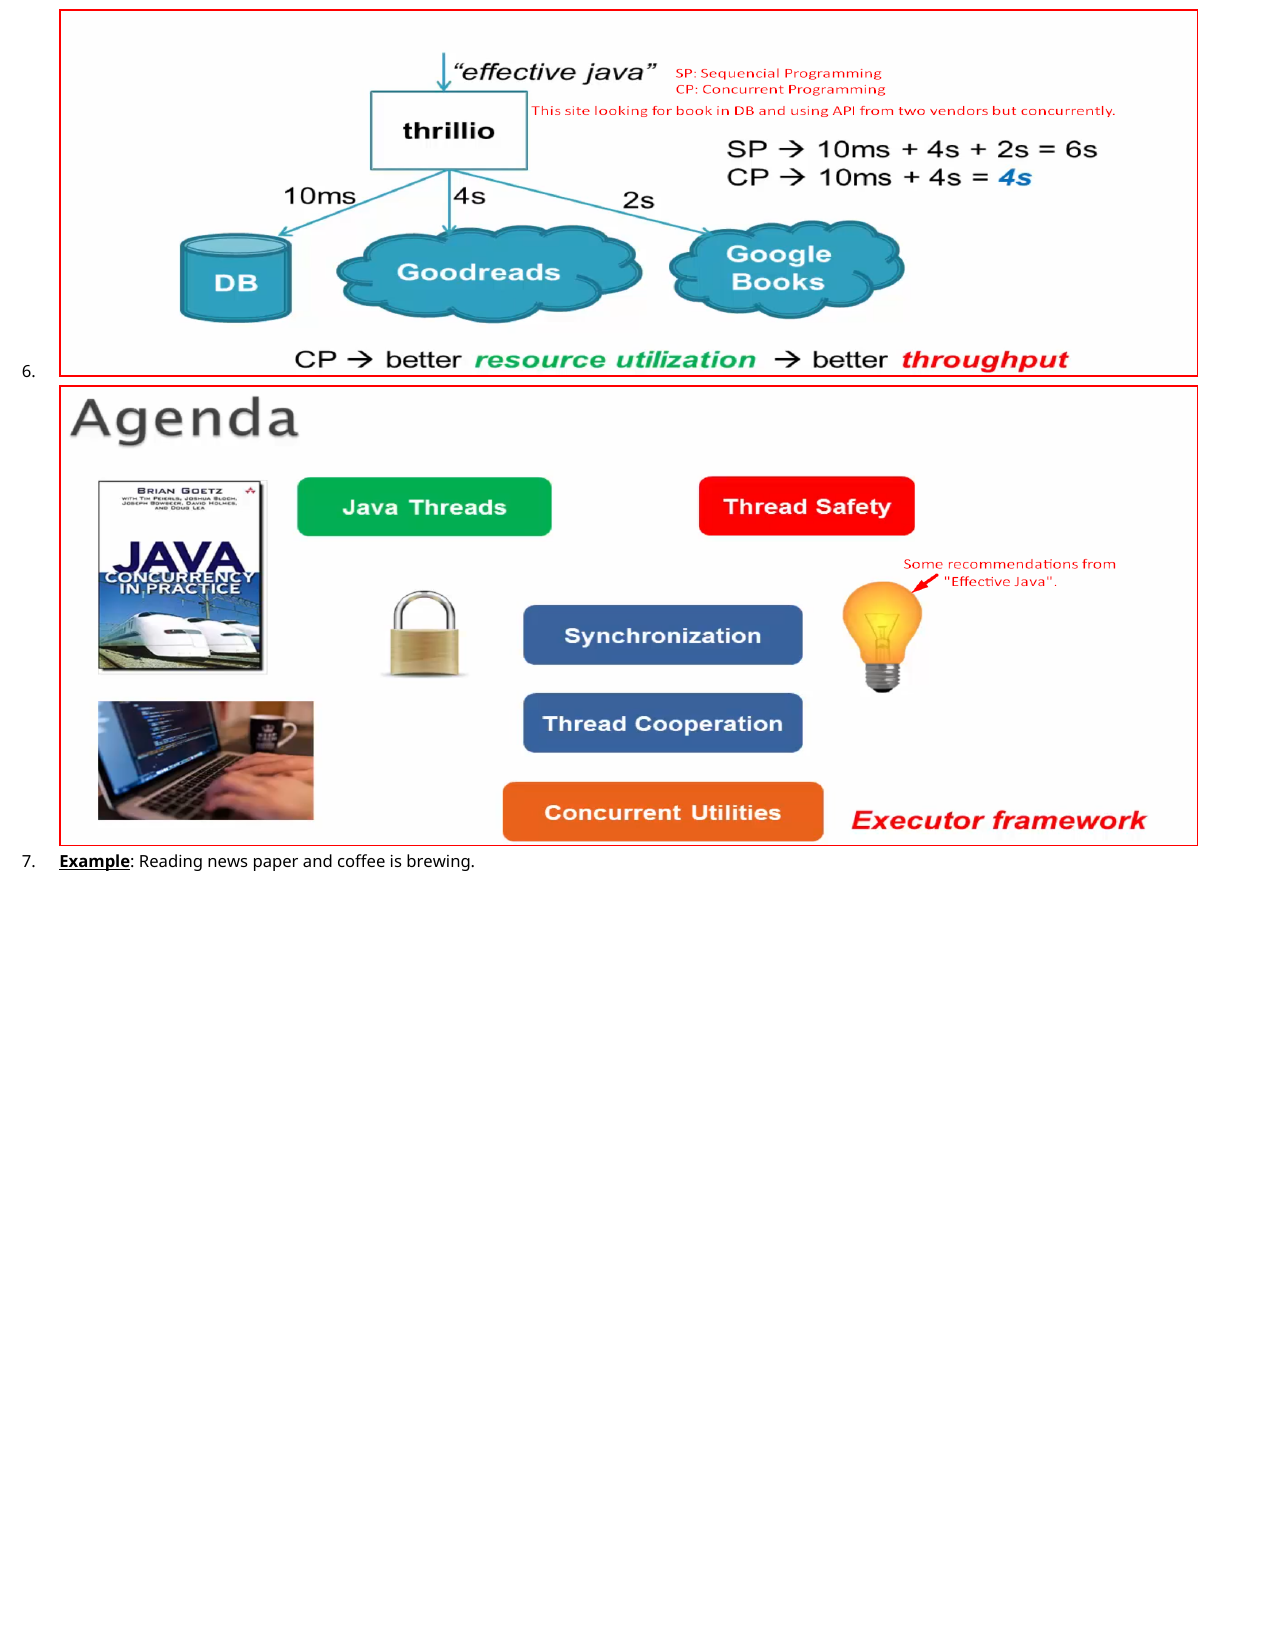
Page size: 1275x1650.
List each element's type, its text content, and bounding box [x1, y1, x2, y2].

picture [61, 387, 1197, 845]
list Example: Reading news paper and coffee is brewing. [22, 849, 1255, 872]
picture [61, 11, 1197, 375]
